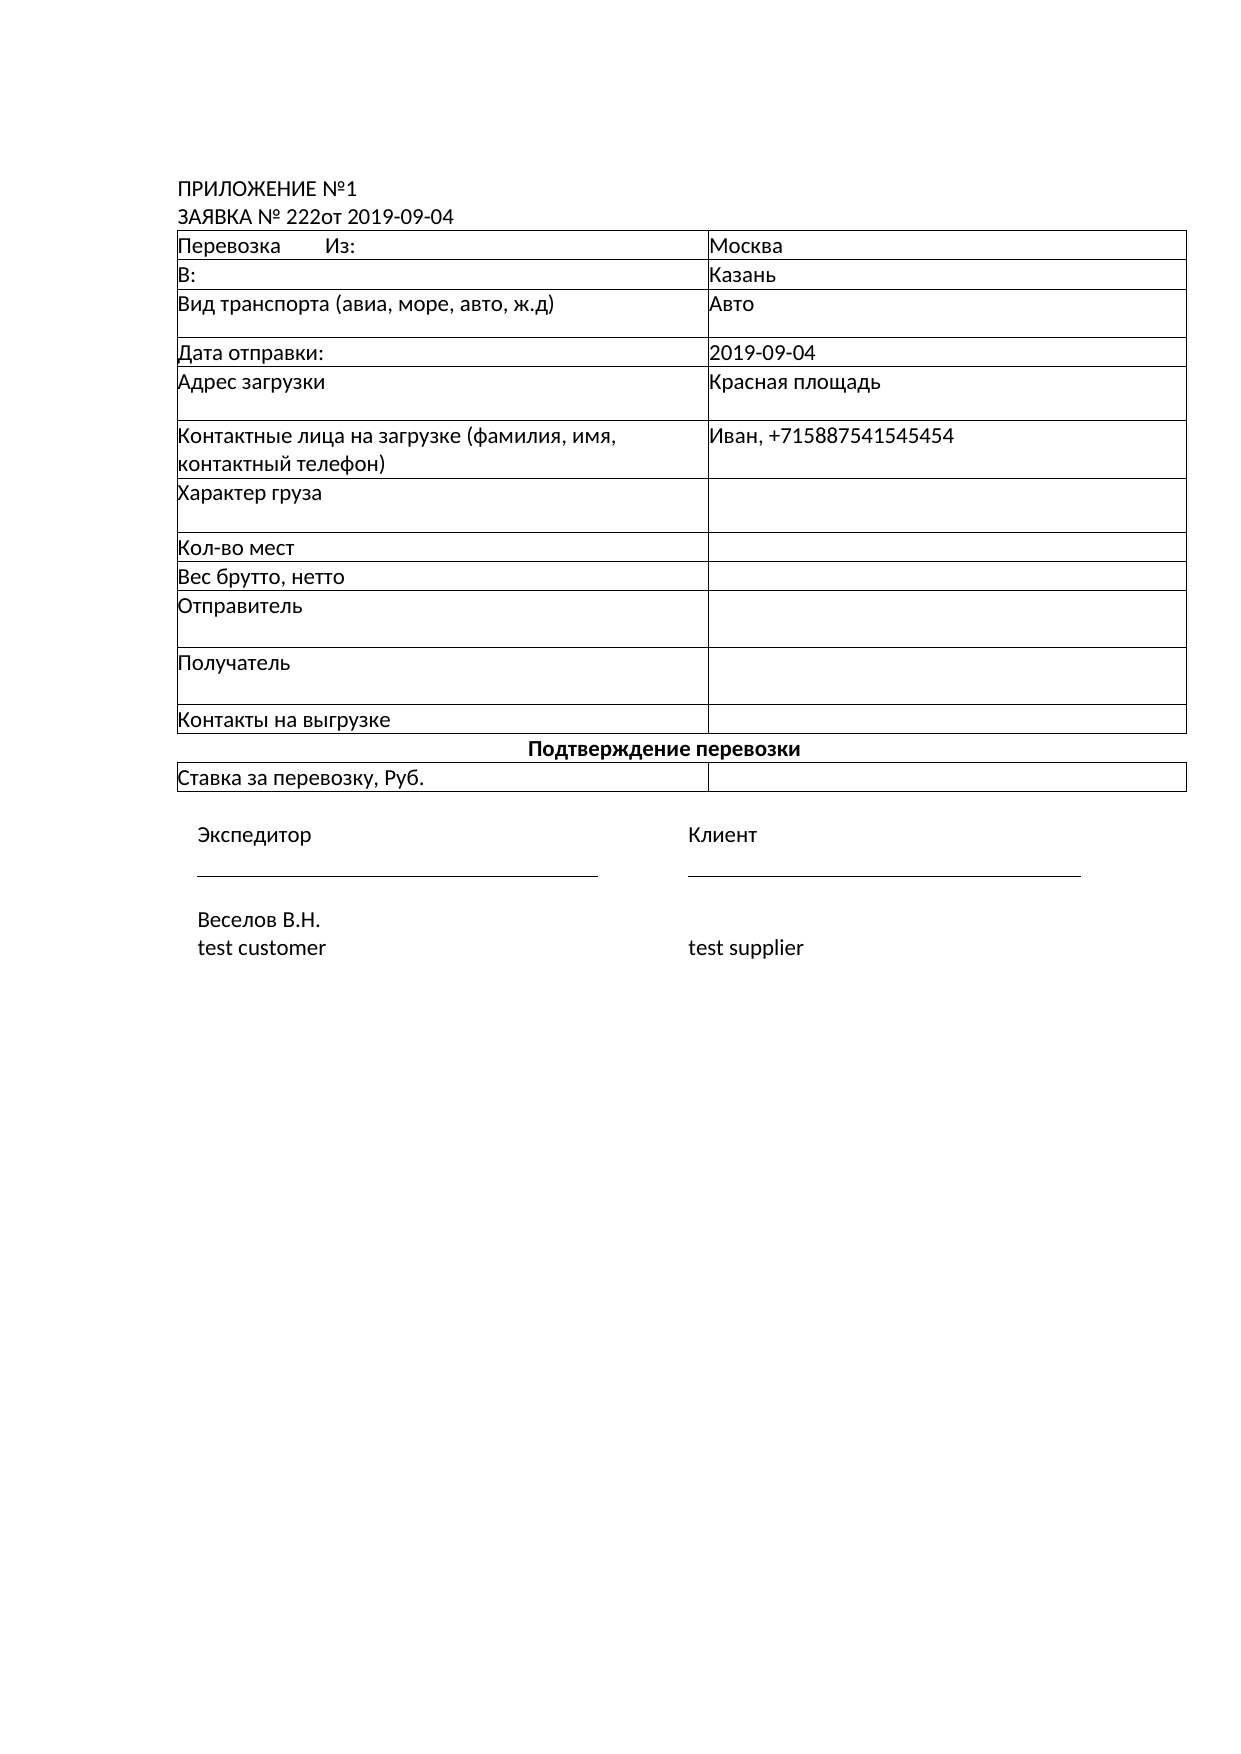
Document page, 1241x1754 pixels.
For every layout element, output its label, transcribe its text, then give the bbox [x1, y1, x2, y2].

text Подтверждение перевозки [177, 734, 1152, 762]
table_header Экспедитор Веселов В.Н. test customer [197, 820, 688, 961]
table_header Клиент test supplier [688, 820, 1193, 961]
text ЗАЯВКА № 222от 2019-09-04 [177, 202, 1152, 230]
table_cell [709, 533, 1186, 561]
table_cell Красная площадь [709, 367, 1186, 420]
table_header Перевозка Из: [178, 231, 708, 259]
table_cell Отправитель [178, 591, 708, 647]
table_cell Иван, +715887541545454 [709, 421, 1186, 477]
table_cell Авто [709, 290, 1186, 337]
table_header Москва [709, 231, 1186, 259]
table_cell Дата отправки: [178, 338, 708, 366]
table_cell 2019-09-04 [709, 338, 1186, 366]
table_cell [709, 648, 1186, 704]
table_cell Контактные лица на загрузке (фамилия, имя, контактный телефон) [178, 421, 708, 477]
table_cell [709, 562, 1186, 590]
table_cell Характер груза [178, 479, 708, 532]
table_header Ставка за перевозку, Руб. [178, 763, 708, 791]
table_cell Вид транспорта (авиа, море, авто, ж.д) [178, 290, 708, 337]
table_cell Контакты на выгрузке [178, 705, 708, 733]
table_header [709, 763, 1186, 791]
table_cell Вес брутто, нетто [178, 562, 708, 590]
table_cell Казань [709, 260, 1186, 288]
table_cell В: [178, 260, 708, 288]
table_cell [709, 705, 1186, 733]
table_cell [709, 479, 1186, 532]
table_cell Адрес загрузки [178, 367, 708, 420]
text ПРИЛОЖЕНИЕ №1 [177, 174, 1152, 202]
table_cell [709, 591, 1186, 647]
table_cell Получатель [178, 648, 708, 704]
table_cell Кол-во мест [178, 533, 708, 561]
